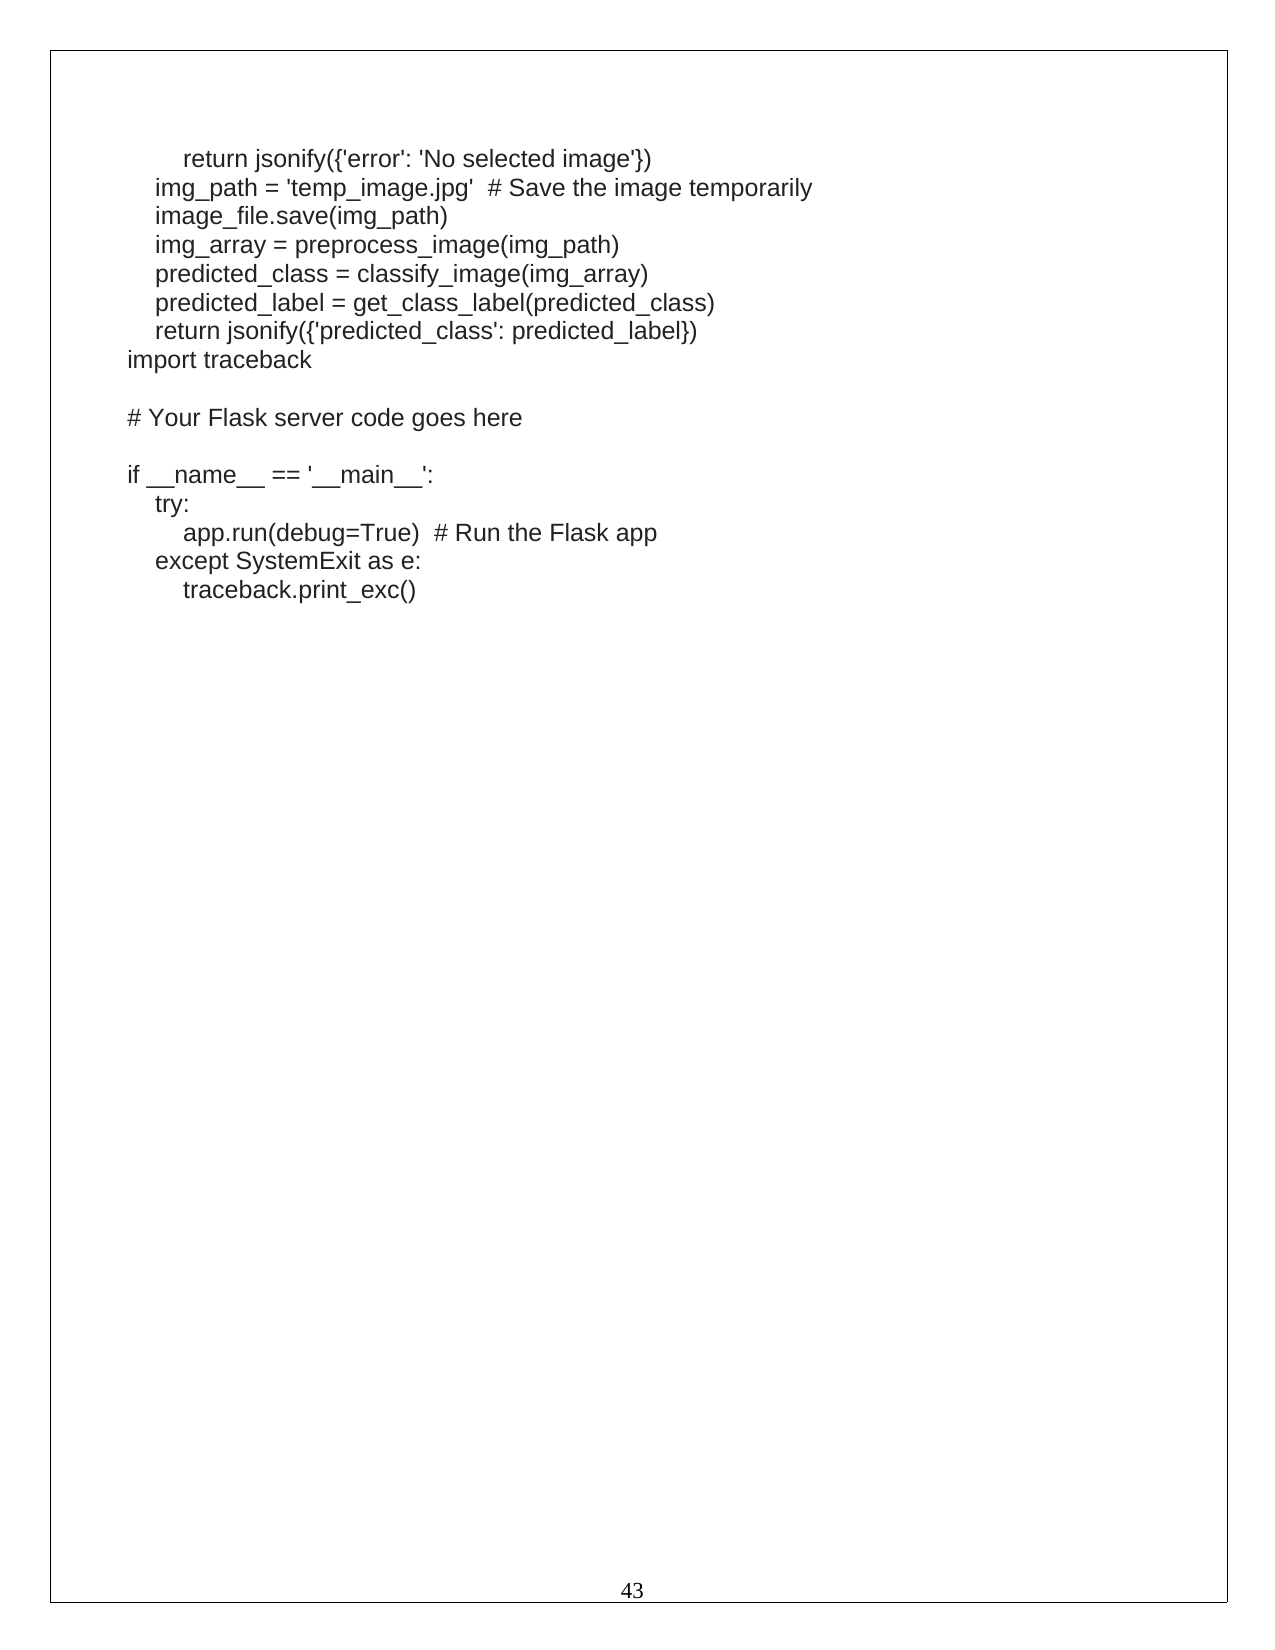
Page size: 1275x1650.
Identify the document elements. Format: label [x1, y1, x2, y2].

text [127, 144, 1214, 604]
